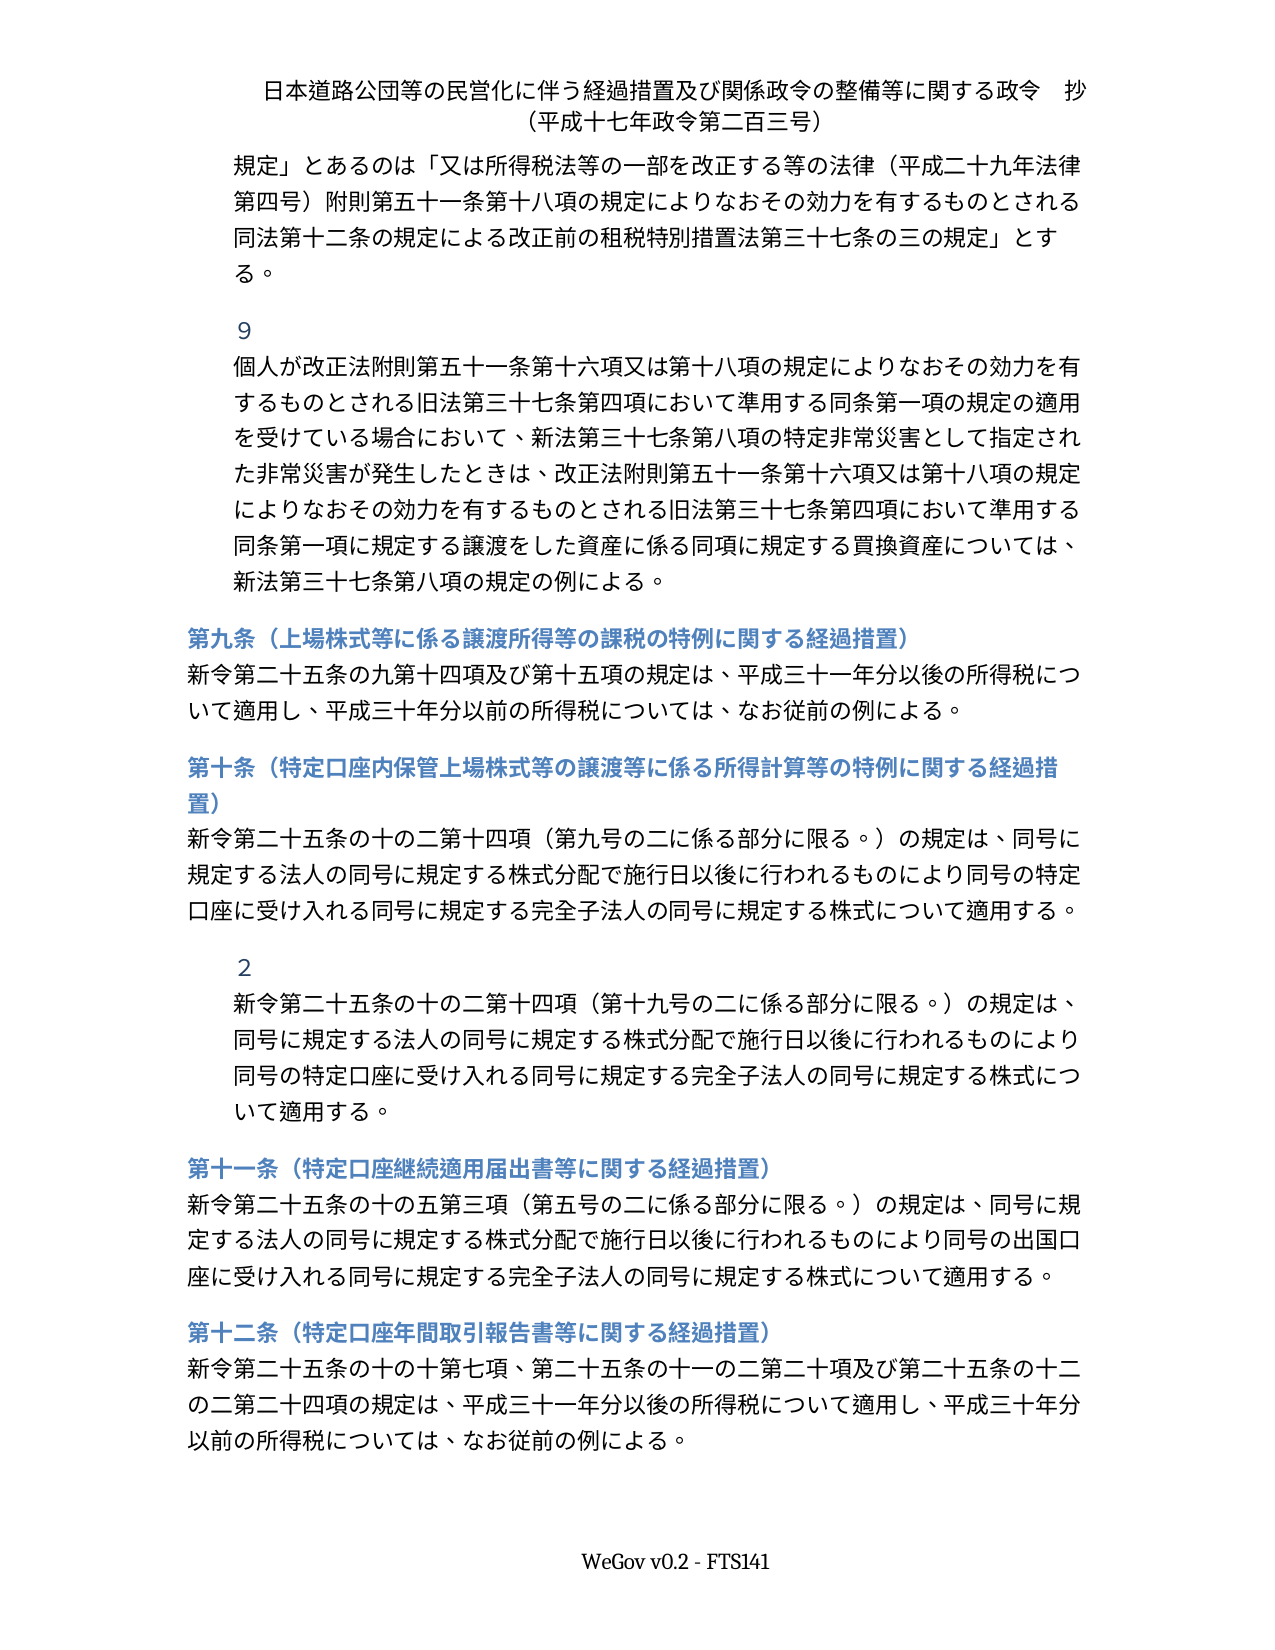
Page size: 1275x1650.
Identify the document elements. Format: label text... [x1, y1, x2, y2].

text 新令第二十五条の十の二第十四項（第九号の二に係る部分に限る。）の規定は、同号に規定する法人の同号に規定する株式分配で施行日以後に行われるものにより同号の特定口座に受け入れる同号に規定する完全子法人の同号に規定する株式について適用する。 [187, 823, 1087, 927]
text 新令第二十五条の十の二第十四項（第十九号の二に係る部分に限る。）の規定は、同号に規定する法人の同号に規定する株式分配で施行日以後に行われるものにより同号の特定口座に受け入れる同号に規定する完全子法人の同号に規定する株式について適用する。 [233, 988, 1087, 1127]
subtitle ９ [233, 314, 1087, 346]
text 個人が改正法附則第五十一条第十六項又は第十八項の規定によりなおその効力を有するものとされる旧法第三十七条第四項において準用する同条第一項の規定の適用を受けている場合において、新法第三十七条第八項の特定非常災害として指定された非常災害が発生したときは、改正法附則第五十一条第十六項又は第十八項の規定によりなおその効力を有するものとされる旧法第三十七条第四項において準用する同条第一項に規定する譲渡をした資産に係る同項に規定する買換資産については、新法第三十七条第八項の規定の例による。 [233, 351, 1087, 597]
text 新令第二十五条の九第十四項及び第十五項の規定は、平成三十一年分以後の所得税について適用し、平成三十年分以前の所得税については、なお従前の例による。 [187, 659, 1087, 726]
text 新令第二十五条の十の五第三項（第五号の二に係る部分に限る。）の規定は、同号に規定する法人の同号に規定する株式分配で施行日以後に行われるものにより同号の出国口座に受け入れる同号に規定する完全子法人の同号に規定する株式について適用する。 [187, 1188, 1087, 1292]
text 新令第二十五条の十の十第七項、第二十五条の十一の二第二十項及び第二十五条の十二の二第二十四項の規定は、平成三十一年分以後の所得税について適用し、平成三十年分以前の所得税については、なお従前の例による。 [187, 1353, 1087, 1456]
subtitle ２ [233, 952, 1087, 983]
subtitle 第十一条（特定口座継続適用届出書等に関する経過措置） [187, 1153, 1087, 1184]
subtitle 第九条（上場株式等に係る譲渡所得等の課税の特例に関する経過措置） [187, 623, 1087, 654]
subtitle 第十条（特定口座内保管上場株式等の譲渡等に係る所得計算等の特例に関する経過措置） [187, 752, 1087, 819]
subtitle 第十二条（特定口座年間取引報告書等に関する経過措置） [187, 1317, 1087, 1348]
